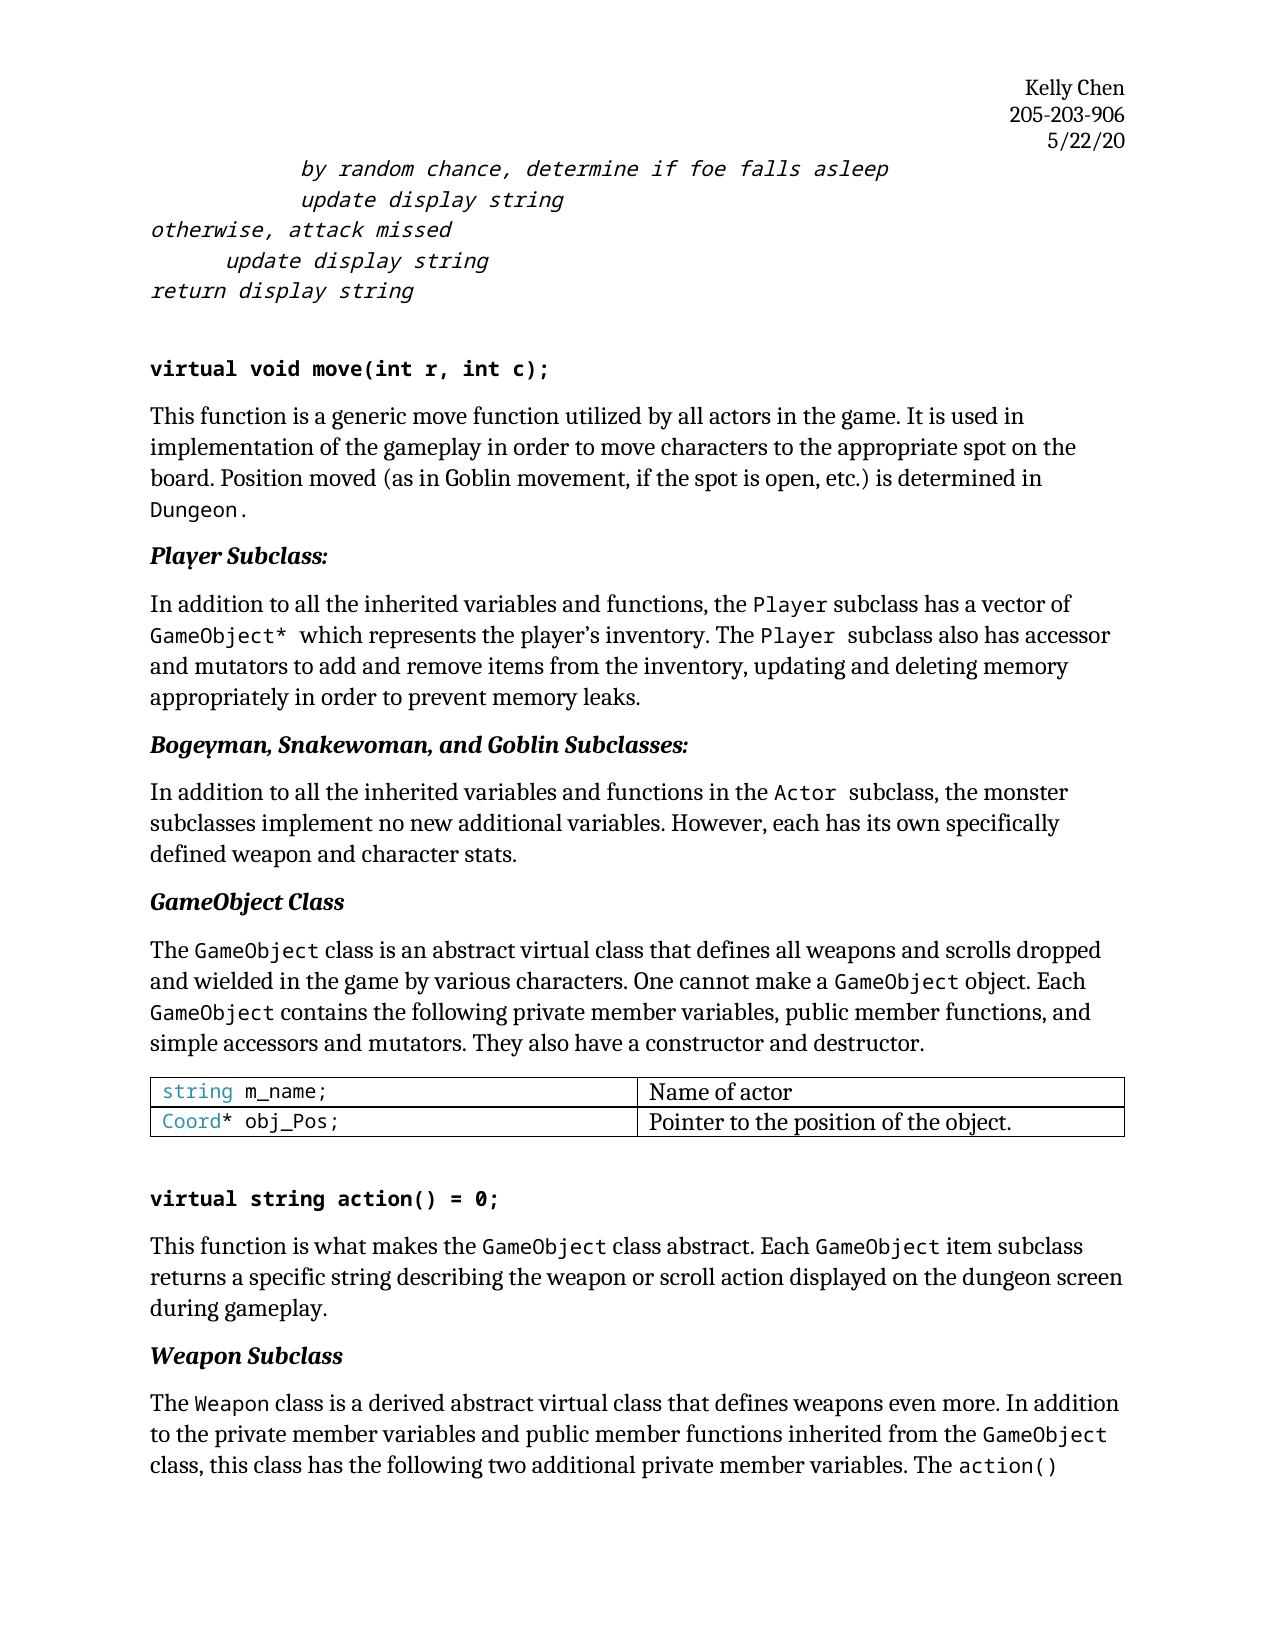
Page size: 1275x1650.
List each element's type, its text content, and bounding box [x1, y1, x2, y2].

text Weapon Subclass [150, 1342, 1125, 1370]
text GameObject Class [150, 888, 1125, 917]
table_header string m_name; [151, 1078, 637, 1106]
text This function is a generic move function utilized by all actors in the game. It is used in implementation of the gameplay in order to move characters to the appropriate spot on the board. Position moved (as in Goblin movement, if the spot is open, etc.) is determined in Dungeon. [150, 402, 1125, 523]
table_cell Coord* obj_Pos; [151, 1108, 637, 1136]
table_header Name of actor [638, 1078, 1124, 1106]
text In addition to all the inherited variables and functions, the Player subclass has a vector of GameObject* which represents the player’s inventory. The Player subclass also has accessor and mutators to add and remove items from the inventory, updating and deleting memory appropriately in order to prevent memory leaks. [150, 590, 1125, 712]
text Player Subclass: [150, 542, 1125, 571]
text return display string [150, 277, 1125, 305]
table_cell Pointer to the position of the object. [638, 1108, 1124, 1136]
text otherwise, attack missed [150, 215, 1125, 244]
text In addition to all the inherited variables and functions in the Actor subclass, the monster subclasses implement no new additional variables. However, each has its own specifically defined weapon and character stats. [150, 778, 1125, 869]
text virtual string action() = 0; [150, 1184, 1125, 1213]
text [150, 1389, 1125, 1480]
text update display string [150, 246, 1125, 274]
text virtual void move(int r, int c); [150, 354, 1125, 383]
text The GameObject class is an abstract virtual class that defines all weapons and scrolls dropped and wielded in the game by various characters. One cannot make a GameObject object. Each GameObject contains the following private member variables, public member functions, and simple accessors and mutators. They also have a constructor and destructor. [150, 936, 1125, 1058]
text update display string [150, 185, 1125, 213]
text This function is what makes the GameObject class abstract. Each GameObject item subclass returns a specific string describing the weapon or scroll action displayed on the dungeon screen during gameplay. [150, 1232, 1125, 1323]
text Bogeyman, Snakewoman, and Goblin Subclasses: [150, 731, 1125, 759]
text by random chance, determine if foe falls asleep [150, 154, 1125, 182]
